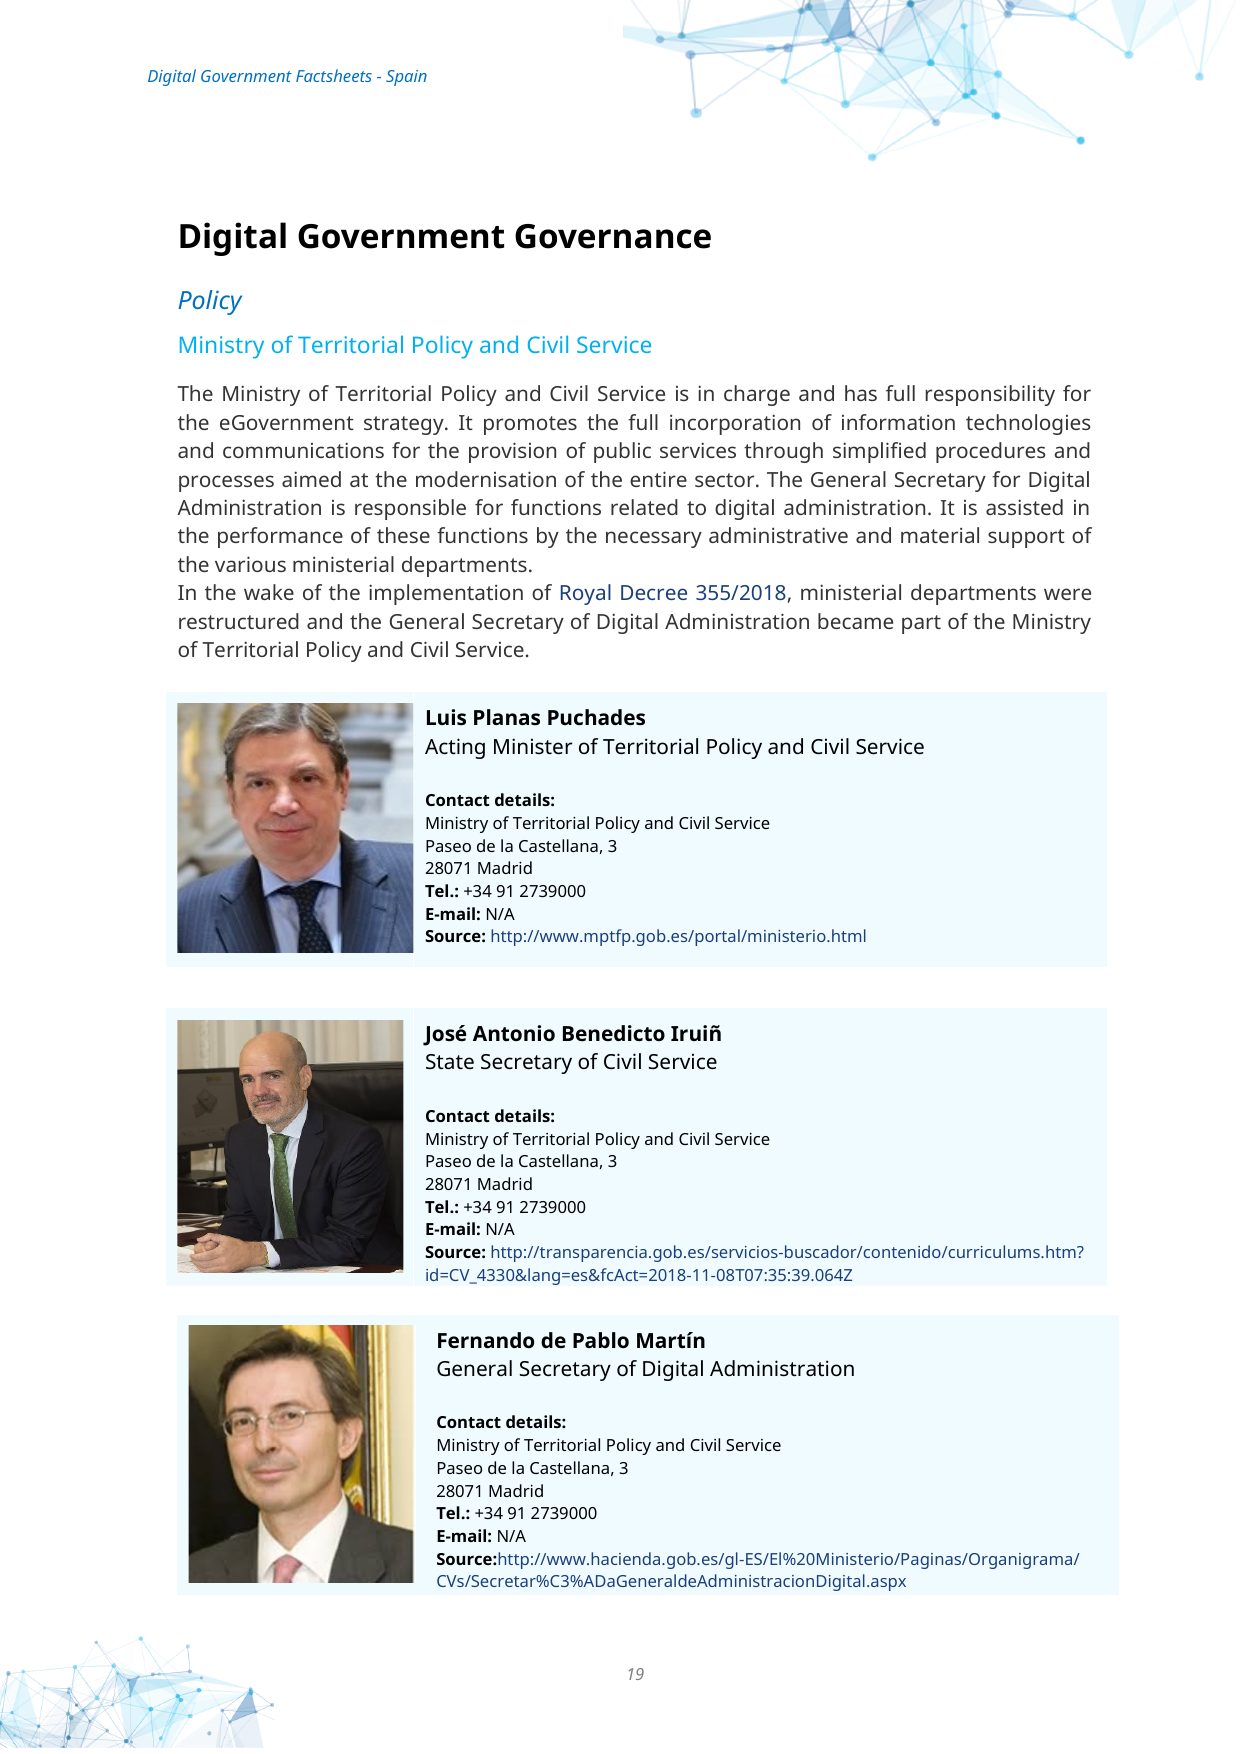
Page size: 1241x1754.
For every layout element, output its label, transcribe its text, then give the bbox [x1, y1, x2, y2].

table_header Luis Planas Puchades Acting Minister of Territorial Policy and Civil Service Contact details: Ministry of Territorial Policy and Civil Service Paseo de la Castellana, 3 28071 Madrid Tel.: +34 91 2739000 E-mail: N/A Source: http://www.mptfp.gob.es/portal/ministerio.html [414, 692, 1107, 967]
picture [188, 1325, 416, 1583]
text In the wake of the implementation of Royal Decree 355/2018, ministerial departments were restructured and the General Secretary of Digital Administration became part of the Ministry of Territorial Policy and Civil Service. [177, 578, 1092, 664]
picture [177, 1020, 404, 1273]
subtitle Policy [177, 283, 1092, 317]
table_header Fernando de Pablo Martín General Secretary of Digital Administration Contact details: Ministry of Territorial Policy and Civil Service Paseo de la Castellana, 3 28071 Madrid Tel.: +34 91 2739000 E-mail: N/A Source:http://www.hacienda.gob.es/gl-ES/El%20Ministerio/Paginas/Organigrama/CVs/Secretar%C3%ADaGeneraldeAdministracionDigital.aspx [425, 1315, 1119, 1595]
picture [177, 703, 414, 953]
text The Ministry of Territorial Policy and Civil Service is in charge and has full responsibility for the eGovernment strategy. It promotes the full incorporation of information technologies and communications for the provision of public services through simplified procedures and processes aimed at the modernisation of the entire sector. The General Secretary for Digital Administration is responsible for functions related to digital administration. It is assisted in the performance of these functions by the necessary administrative and material support of the various ministerial departments. [177, 379, 1092, 578]
subtitle Ministry of Territorial Policy and Civil Service [177, 329, 1092, 361]
table_header José Antonio Benedicto Iruiñ State Secretary of Civil Service Contact details: Ministry of Territorial Policy and Civil Service Paseo de la Castellana, 3 28071 Madrid Tel.: +34 91 2739000 E-mail: N/A Source: http://transparencia.gob.es/servicios-buscador/contenido/curriculums.htm?id=CV_4330&lang=es&fcAct=2018-11-08T07:35:39.064Z [414, 1008, 1107, 1286]
table_header [166, 692, 413, 967]
table_header [166, 1008, 413, 1286]
table_header [177, 1315, 425, 1595]
subtitle Digital Government Governance [177, 212, 1092, 258]
